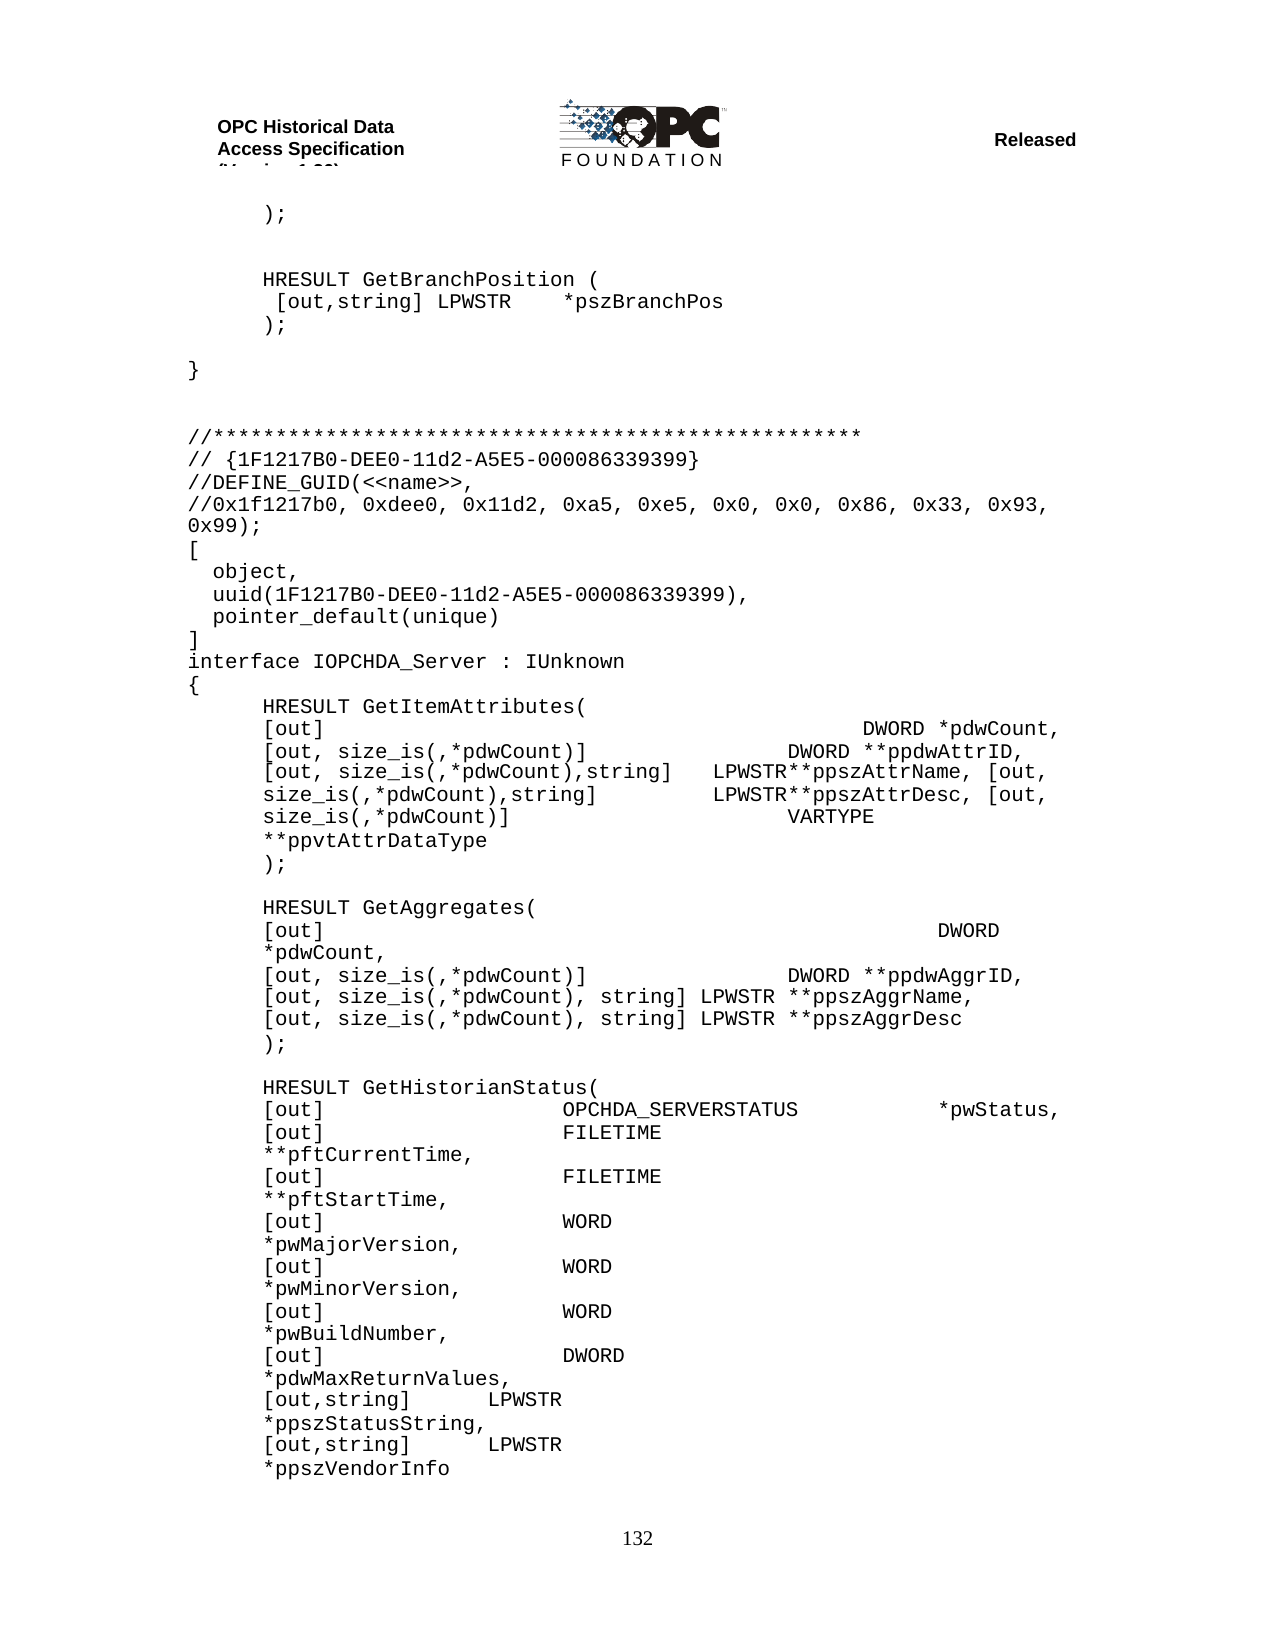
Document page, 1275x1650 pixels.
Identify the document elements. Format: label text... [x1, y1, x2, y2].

text ); [262, 314, 1096, 338]
text *ppszStatusString, [out,string] LPWSTR [262, 1412, 563, 1457]
text [out] OPCHDA_SERVERSTATUS *pwStatus, [262, 1099, 1096, 1121]
text [out] DWORD [262, 1345, 1096, 1367]
text *pwMinorVersion, [262, 1278, 1096, 1300]
text HRESULT GetBranchPosition ( [out,string] LPWSTR *pszBranchPos [262, 269, 725, 313]
text object, [212, 561, 1096, 583]
text *pwBuildNumber, [262, 1323, 1096, 1345]
text pointer_default(unique) [212, 606, 1096, 628]
text ); [262, 1032, 1096, 1054]
text //**************************************************** [187, 426, 1096, 449]
text //DEFINE_GUID(<<name>>, [187, 471, 1096, 494]
text { [187, 673, 1096, 696]
text **ppvtAttrDataType [262, 830, 1096, 852]
text [out] FILETIME [262, 1166, 1096, 1188]
text uuid(1F1217B0-DEE0-11d2-A5E5-000086339399), [212, 583, 1096, 606]
text *pdwMaxReturnValues, [out,string] LPWSTR [262, 1367, 563, 1412]
text *pwMajorVersion, [262, 1233, 1096, 1256]
text **pftStartTime, [262, 1188, 1096, 1211]
text [out] DWORD *pdwCount, [262, 718, 1096, 740]
text [out] WORD [262, 1211, 1096, 1233]
text //0x1f1217b0, 0xdee0, 0x11d2, 0xa5, 0xe5, 0x0, 0x0, 0x86, 0x33, 0x93, 0x99); [187, 494, 1096, 539]
text [out, size_is(,*pdwCount)] DWORD **ppdwAggrID, [out, size_is(,*pdwCount), string] LPWSTR **ppszAggrName, [out, size_is(,*pdwCount), string] LPWSTR **ppszAggrDesc [262, 964, 1025, 1032]
text } [187, 359, 1096, 382]
picture [559, 99, 727, 148]
text HRESULT GetHistorianStatus( [262, 1076, 1096, 1099]
text *pdwCount, [262, 942, 1096, 964]
text interface IOPCHDA_Server : IUnknown [187, 651, 1096, 673]
text [out] FILETIME [262, 1121, 1096, 1143]
text *ppszVendorInfo [262, 1457, 1096, 1480]
text [out, size_is(,*pdwCount)] DWORD **ppdwAttrID, [out, size_is(,*pdwCount),string] LPWSTR **ppszAttrName, [out, size_is(,*pdwCount),string] LPWSTR **ppszAttrDesc, [out, size_is(,*pdwCount)] VARTYPE [262, 740, 1050, 830]
text [ [187, 539, 1096, 561]
text [out] WORD [262, 1300, 1096, 1323]
text HRESULT GetItemAttributes( [262, 696, 1096, 718]
text [out] WORD [262, 1256, 1096, 1278]
text ); [262, 852, 1096, 875]
text **pftCurrentTime, [262, 1143, 1096, 1166]
text HRESULT GetAggregates( [262, 896, 1096, 919]
text ] [187, 628, 1096, 651]
text // {1F1217B0-DEE0-11d2-A5E5-000086339399} [187, 449, 1096, 471]
text [out] DWORD [262, 919, 1096, 942]
